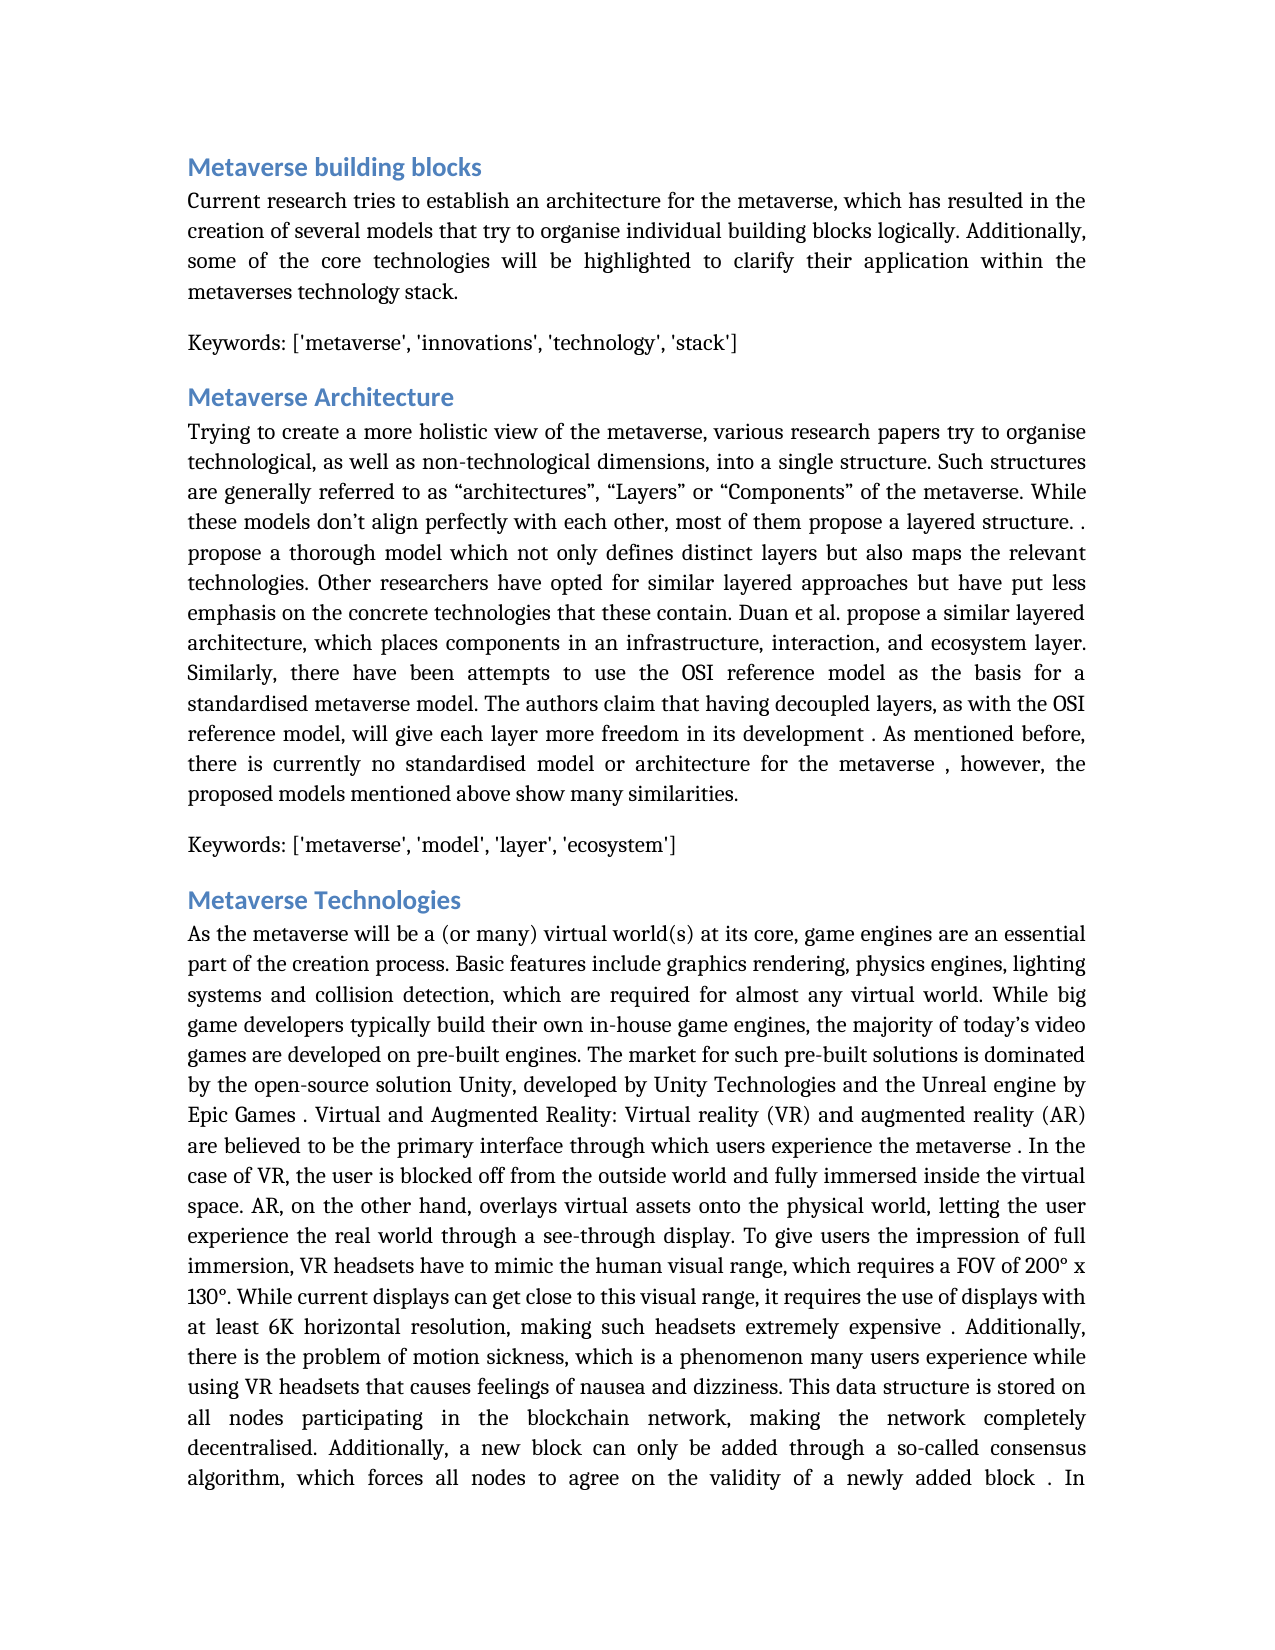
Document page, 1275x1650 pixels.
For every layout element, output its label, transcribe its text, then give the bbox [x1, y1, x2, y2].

subtitle Metaverse Architecture [187, 381, 1087, 414]
text Keywords: ['metaverse', 'innovations', 'technology', 'stack'] [187, 329, 1087, 356]
text Keywords: ['metaverse', 'model', 'layer', 'ecosystem'] [187, 832, 1087, 858]
text Current research tries to establish an architecture for the metaverse, which has resulted in the creation of several models that try to organise individual building blocks logically. Additionally, some of the core technologies will be highlighted to clarify their application within the metaverses technology stack. [187, 188, 1087, 305]
subtitle Metaverse building blocks [187, 150, 1087, 183]
text Trying to create a more holistic view of the metaverse, various research papers try to organise technological, as well as non-technological dimensions, into a single structure. Such structures are generally referred to as “architectures”, “Layers” or “Components” of the metaverse. While these models don’t align perfectly with each other, most of them propose a layered structure. . propose a thorough model which not only defines distinct layers but also maps the relevant technologies. Other researchers have opted for similar layered approaches but have put less emphasis on the concrete technologies that these contain. Duan et al. propose a similar layered architecture, which places components in an infrastructure, interaction, and ecosystem layer. Similarly, there have been attempts to use the OSI reference model as the basis for a standardised metaverse model. The authors claim that having decoupled layers, as with the OSI reference model, will give each layer more freedom in its development . As mentioned before, there is currently no standardised model or architecture for the metaverse , however, the proposed models mentioned above show many similarities. [187, 418, 1087, 807]
subtitle Metaverse Technologies [187, 883, 1087, 916]
